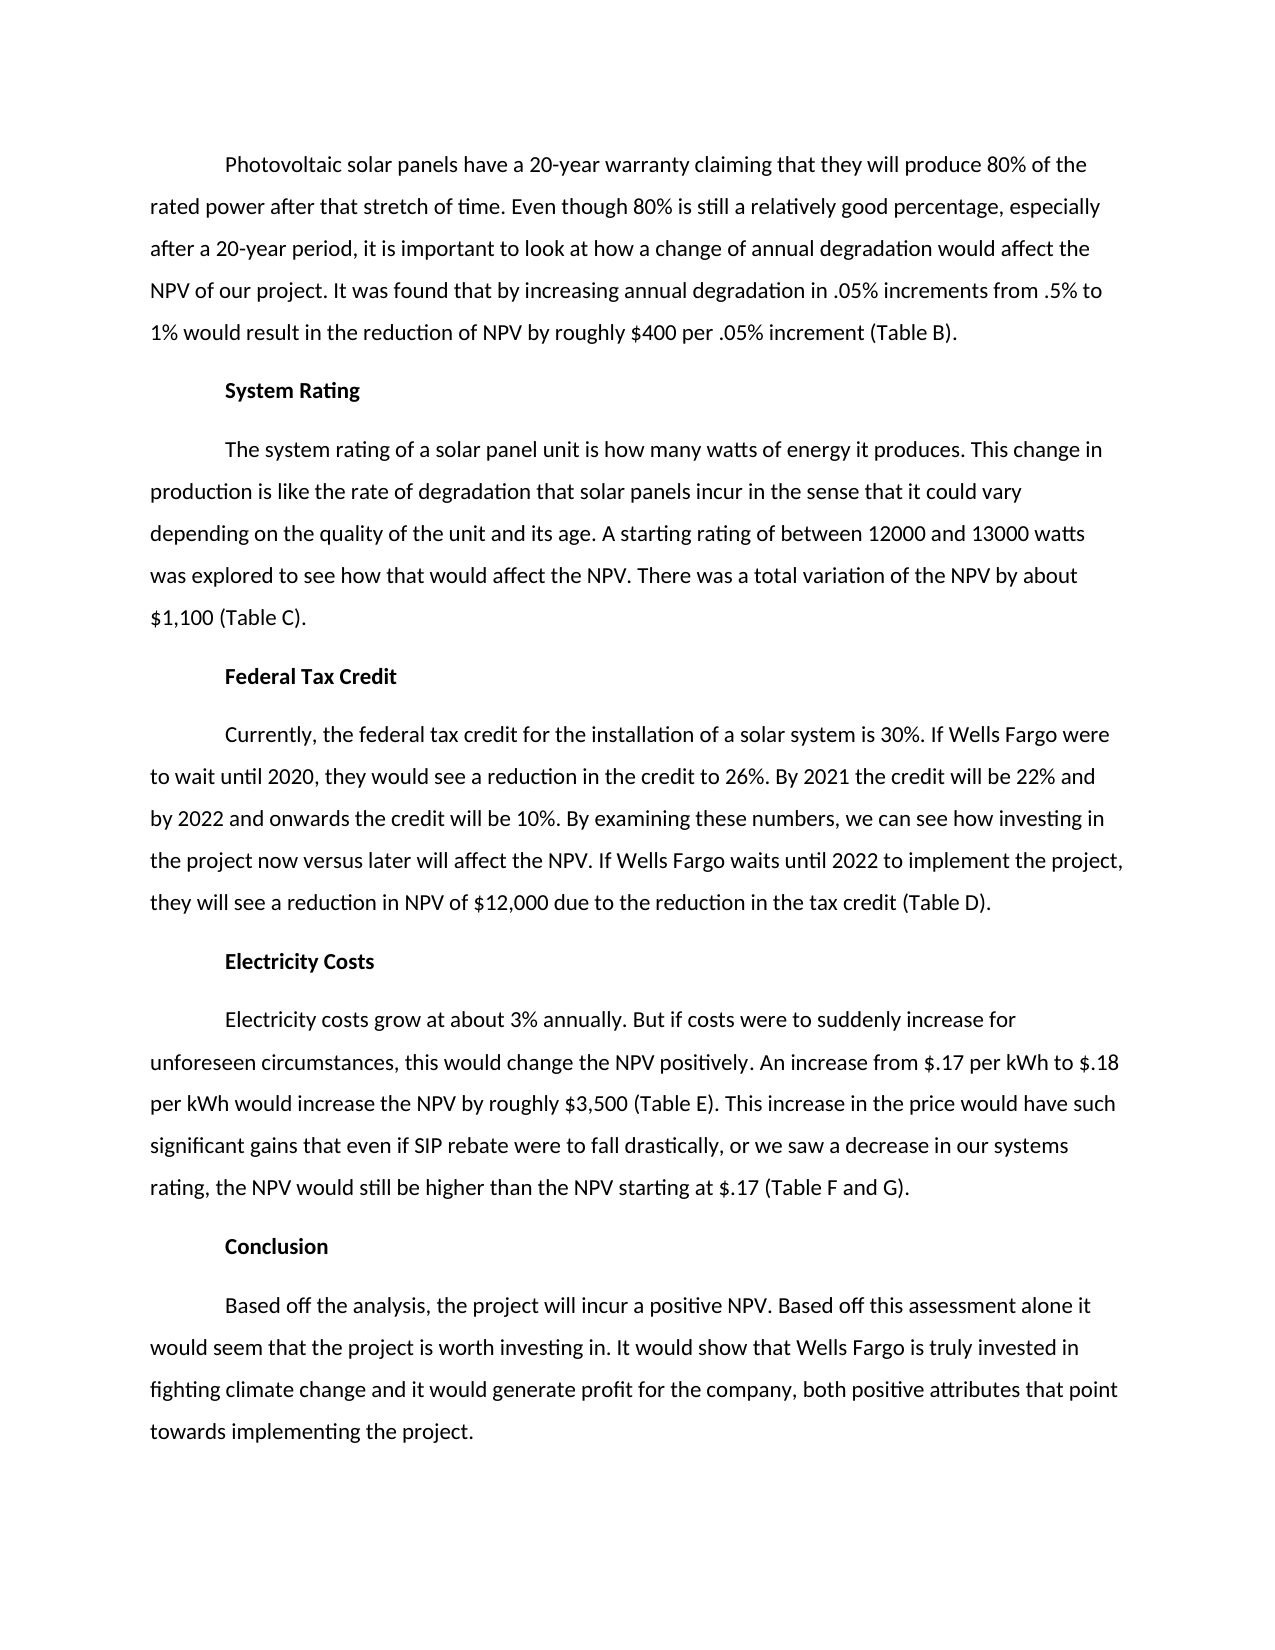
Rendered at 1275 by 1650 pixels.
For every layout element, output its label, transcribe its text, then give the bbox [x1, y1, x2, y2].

text Conclusion [150, 1232, 1125, 1260]
text Currently, the federal tax credit for the installation of a solar system is 30%. If Wells Fargo were to wait until 2020, they would see a reduction in the credit to 26%. By 2021 the credit will be 22% and by 2022 and onwards the credit will be 10%. By examining these numbers, we can see how investing in the project now versus later will affect the NPV. If Wells Fargo waits until 2022 to implement the project, they will see a reduction in NPV of $12,000 due to the reduction in the tax credit (Table D). [150, 720, 1125, 916]
text System Rating [150, 377, 1125, 404]
text Electricity Costs [150, 947, 1125, 975]
text The system rating of a solar panel unit is how many watts of energy it produces. This change in production is like the rate of degradation that solar panels incur in the sense that it could vary depending on the quality of the unit and its age. A starting rating of between 12000 and 13000 watts was explored to see how that would affect the NPV. There was a total variation of the NPV by about $1,100 (Table C). [150, 435, 1125, 631]
text Photovoltaic solar panels have a 20-year warranty claiming that they will produce 80% of the rated power after that stretch of time. Even though 80% is still a relatively good percentage, especially after a 20-year period, it is important to look at how a change of annual degradation would affect the NPV of our project. It was found that by increasing annual degradation in .05% increments from .5% to 1% would result in the reduction of NPV by roughly $400 per .05% increment (Table B). [150, 150, 1125, 346]
text Electricity costs grow at about 3% annually. But if costs were to suddenly increase for unforeseen circumstances, this would change the NPV positively. An increase from $.17 per kWh to $.18 per kWh would increase the NPV by roughly $3,500 (Table E). This increase in the price would have such significant gains that even if SIP rebate were to fall drastically, or we saw a decrease in our systems rating, the NPV would still be higher than the NPV starting at $.17 (Table F and G). [150, 1006, 1125, 1202]
text Based off the analysis, the project will incur a positive NPV. Based off this assessment alone it would seem that the project is worth investing in. It would show that Wells Fargo is truly invested in fighting climate change and it would generate profit for the company, both positive attributes that point towards implementing the project. [150, 1291, 1125, 1445]
text Federal Tax Credit [150, 662, 1125, 690]
